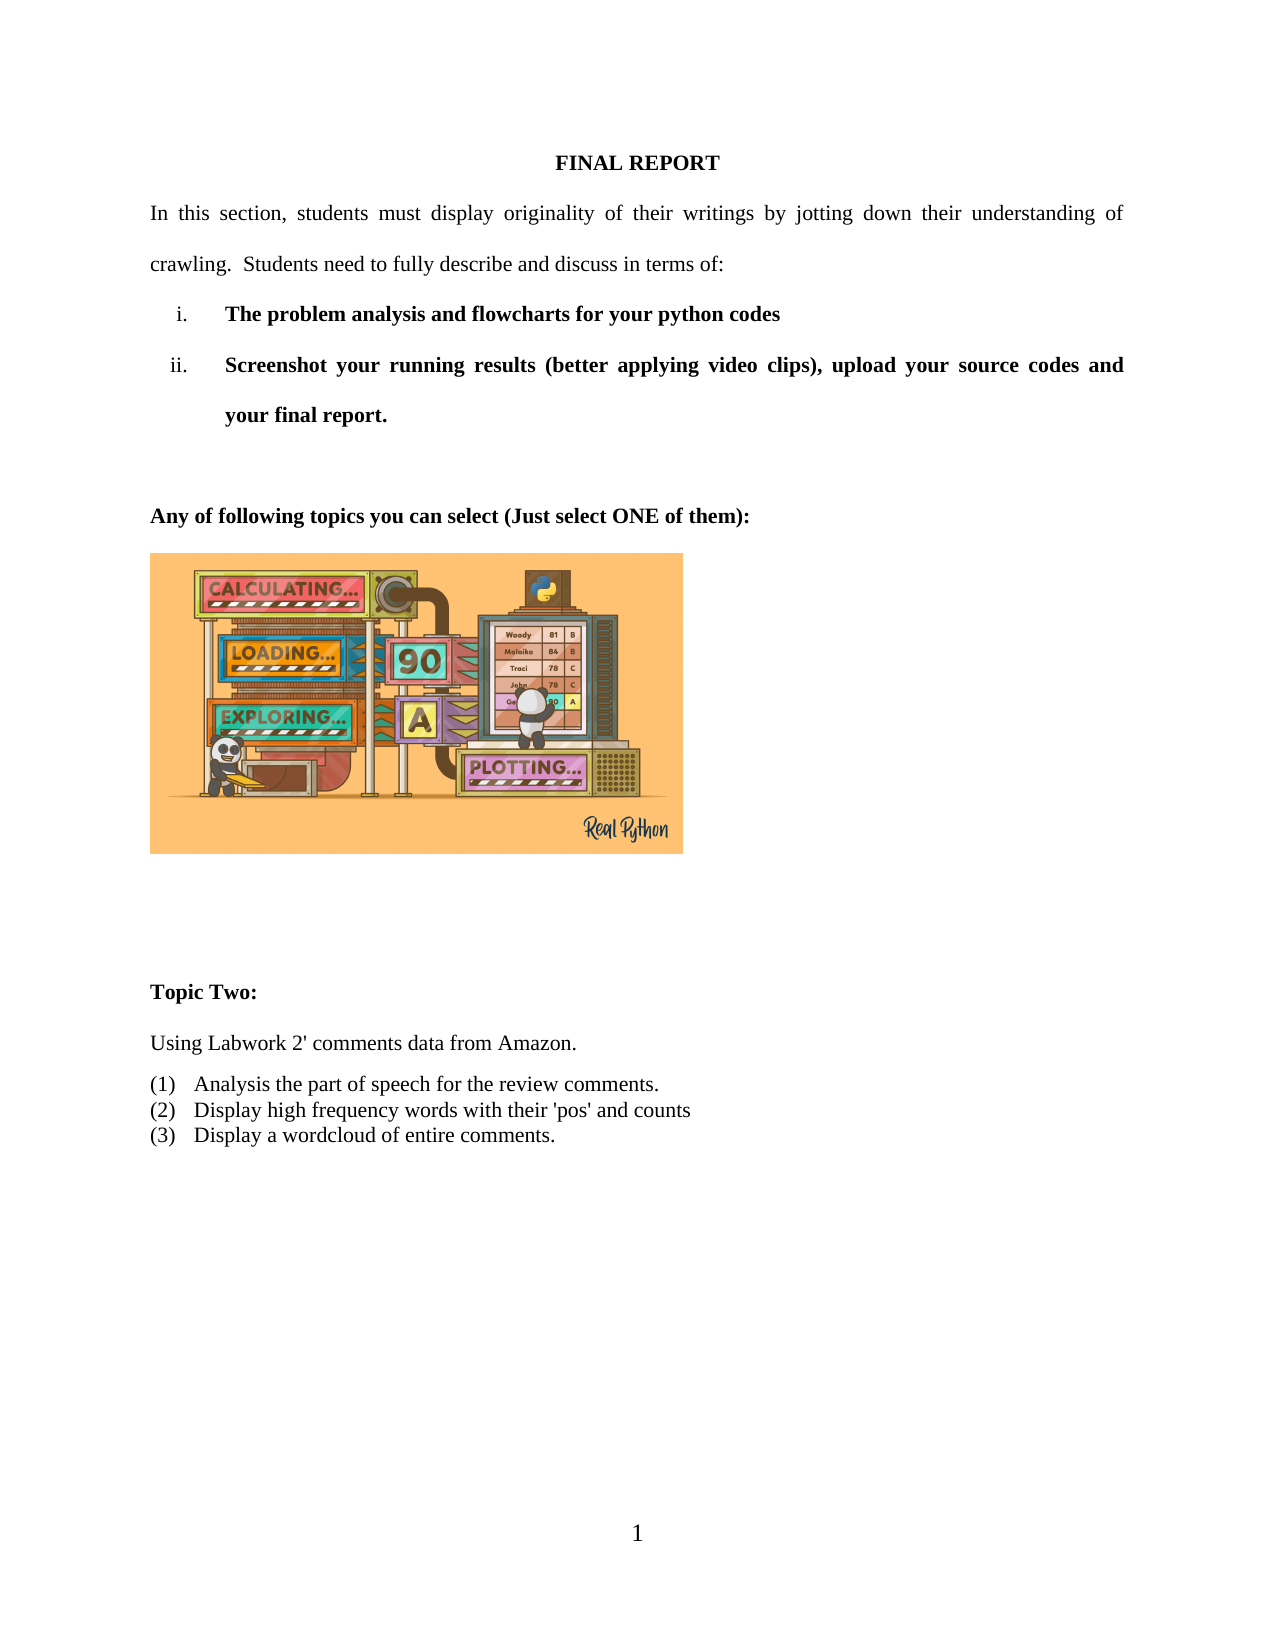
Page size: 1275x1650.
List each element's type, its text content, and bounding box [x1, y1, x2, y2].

list The problem analysis and flowcharts for your python codes [187, 301, 1125, 326]
list Screenshot your running results (better applying video clips), upload your source codes and your final report. [187, 352, 1125, 427]
text Any of following topics you can select (Just select ONE of them): [150, 503, 1125, 528]
text In this section, students must display originality of their writings by jotting down their understanding of crawling. Students need to fully describe and discuss in terms of: [150, 200, 1125, 276]
text Using Labwork 2' comments data from Amazon. [150, 1029, 1125, 1055]
picture [150, 553, 683, 854]
list Analysis the part of speech for the review comments. [150, 1071, 1125, 1097]
text Topic Two: [150, 979, 1125, 1004]
text FINAL REPORT [150, 150, 1125, 175]
list Display high frequency words with their 'pos' and counts [150, 1097, 1125, 1122]
list Display a wordcloud of entire comments. [150, 1122, 1125, 1147]
